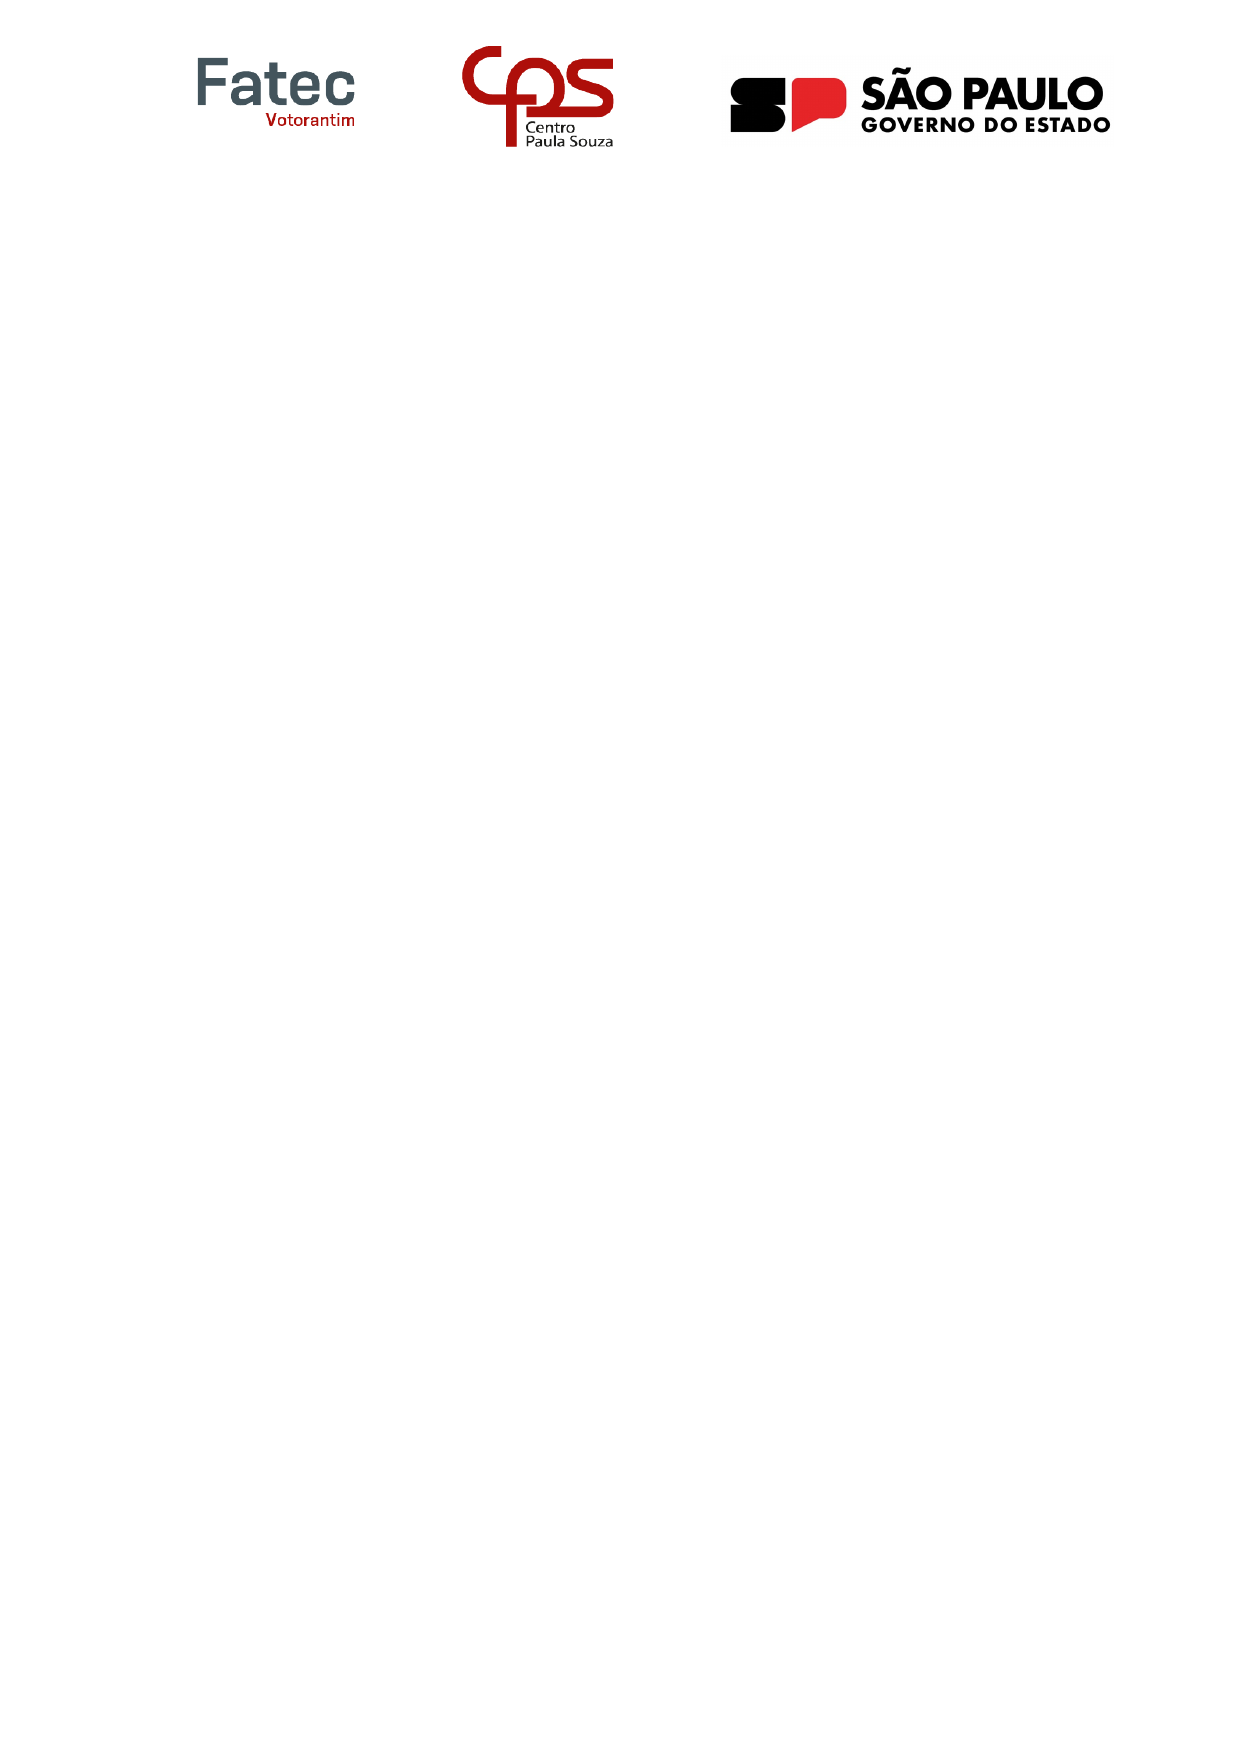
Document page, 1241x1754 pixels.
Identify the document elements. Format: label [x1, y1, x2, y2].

picture [720, 55, 1114, 147]
picture [197, 46, 614, 147]
